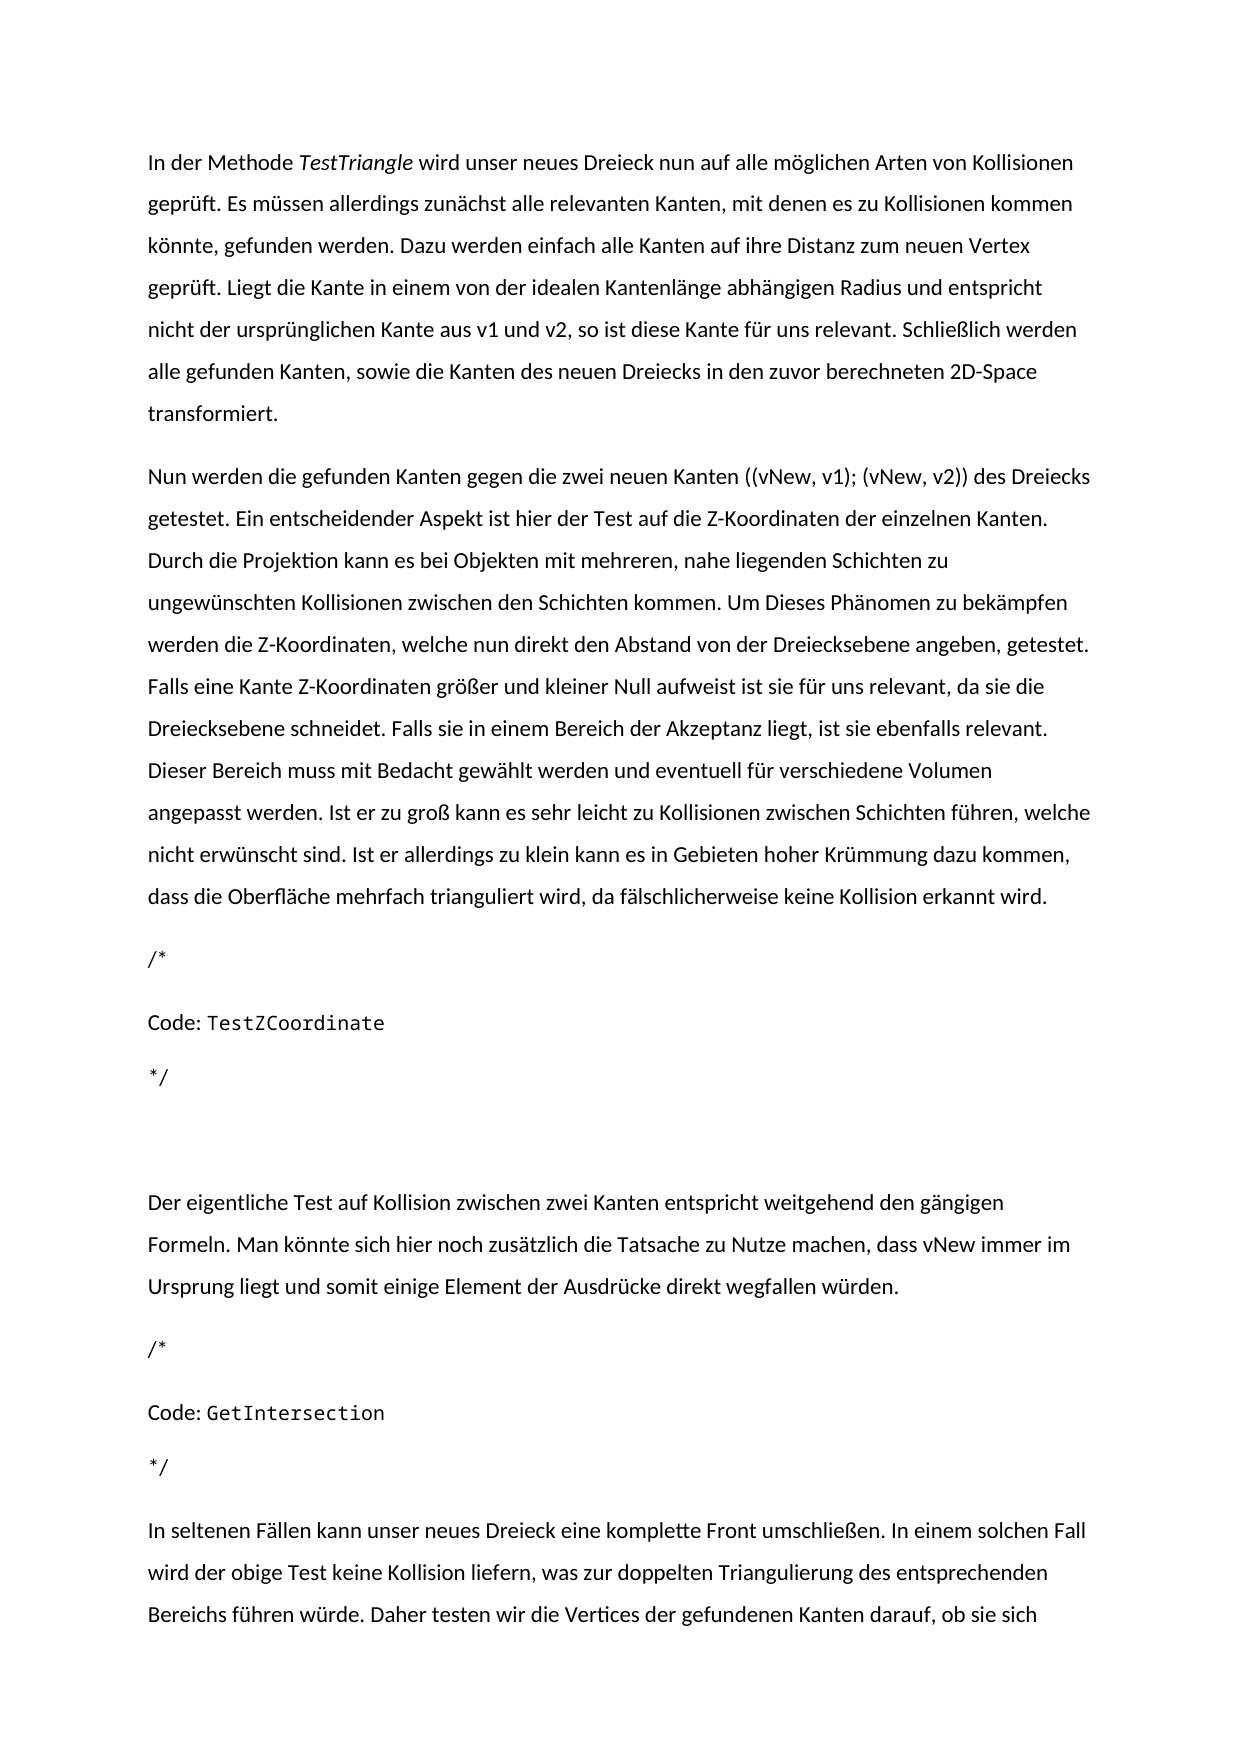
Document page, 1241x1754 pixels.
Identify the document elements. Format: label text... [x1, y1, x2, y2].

text Nun werden die gefunden Kanten gegen die zwei neuen Kanten ((vNew, v1); (vNew, v2)) des Dreiecks getestet. Ein entscheidender Aspekt ist hier der Test auf die Z-Koordinaten der einzelnen Kanten. Durch die Projektion kann es bei Objekten mit mehreren, nahe liegenden Schichten zu ungewünschten Kollisionen zwischen den Schichten kommen. Um Dieses Phänomen zu bekämpfen werden die Z-Koordinaten, welche nun direkt den Abstand von der Dreiecksebene angeben, getestet. Falls eine Kante Z-Koordinaten größer und kleiner Null aufweist ist sie für uns relevant, da sie die Dreiecksebene schneidet. Falls sie in einem Bereich der Akzeptanz liegt, ist sie ebenfalls relevant. Dieser Bereich muss mit Bedacht gewählt werden und eventuell für verschiedene Volumen angepasst werden. Ist er zu groß kann es sehr leicht zu Kollisionen zwischen Schichten führen, welche nicht erwünscht sind. Ist er allerdings zu klein kann es in Gebieten hoher Krümmung dazu kommen, dass die Oberfläche mehrfach trianguliert wird, da fälschlicherweise keine Kollision erkannt wird. [148, 462, 1093, 910]
text In der Methode TestTriangle wird unser neues Dreieck nun auf alle möglichen Arten von Kollisionen geprüft. Es müssen allerdings zunächst alle relevanten Kanten, mit denen es zu Kollisionen kommen könnte, gefunden werden. Dazu werden einfach alle Kanten auf ihre Distanz zum neuen Vertex geprüft. Liegt die Kante in einem von der idealen Kantenlänge abhängigen Radius und entspricht nicht der ursprünglichen Kante aus v1 und v2, so ist diese Kante für uns relevant. Schließlich werden alle gefunden Kanten, sowie die Kanten des neuen Dreiecks in den zuvor berechneten 2D-Space transformiert. [148, 148, 1093, 427]
text */ [148, 1063, 1093, 1091]
text Code: TestZCoordinate [148, 1008, 1093, 1036]
text /* [148, 945, 1093, 973]
text Code: GetIntersection [148, 1398, 1093, 1426]
text /* [148, 1335, 1093, 1363]
text */ [148, 1453, 1093, 1481]
text Der eigentliche Test auf Kollision zwischen zwei Kanten entspricht weitgehend den gängigen Formeln. Man könnte sich hier noch zusätzlich die Tatsache zu Nutze machen, dass vNew immer im Ursprung liegt und somit einige Element der Ausdrücke direkt wegfallen würden. [148, 1188, 1093, 1300]
